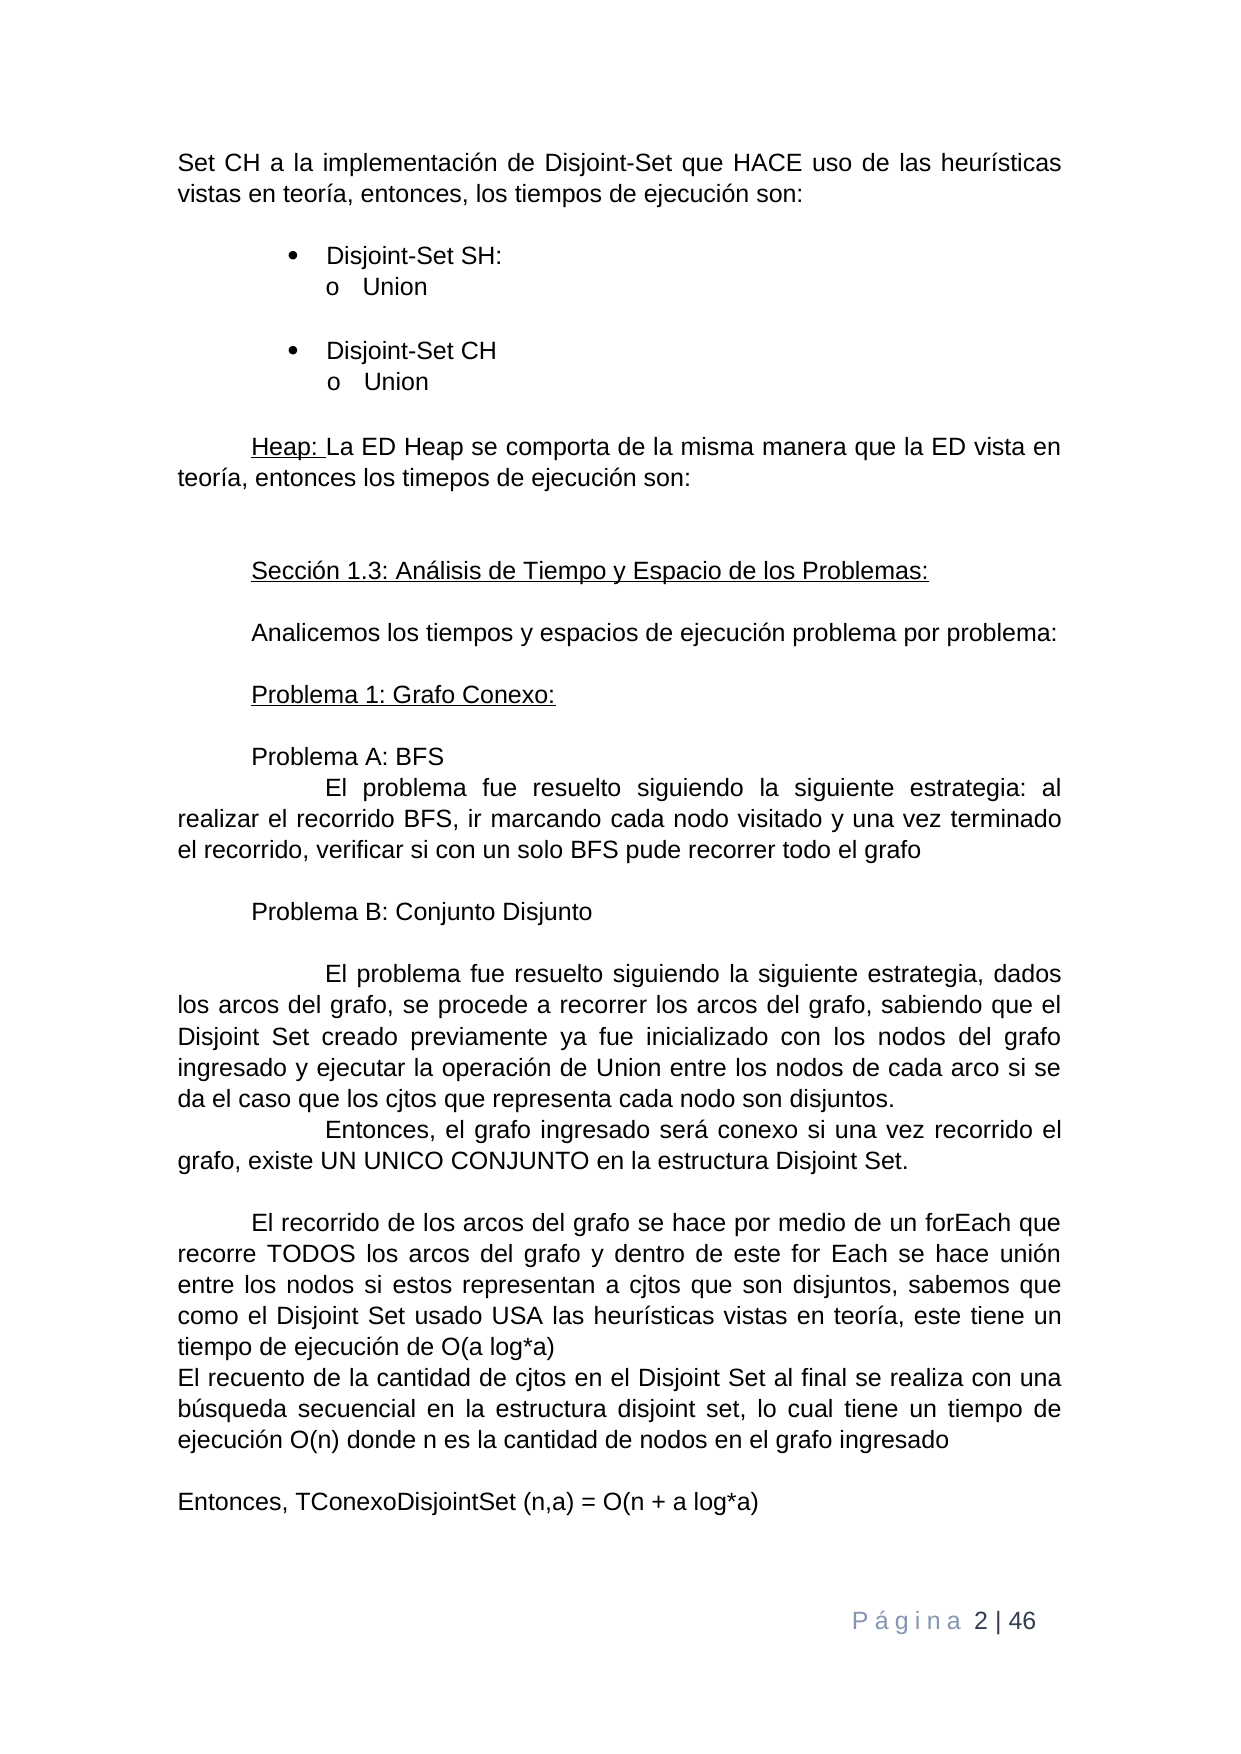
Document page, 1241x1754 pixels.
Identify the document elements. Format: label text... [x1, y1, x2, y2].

text El problema fue resuelto siguiendo la siguiente estrategia: al realizar el recorrido BFS, ir marcando cada nodo visitado y una vez terminado el recorrido, verificar si con un solo BFS pude recorrer todo el grafo [177, 773, 1063, 864]
text Problema A: BFS [177, 742, 1063, 771]
list Disjoint-Set CH [288, 336, 1063, 365]
text Entonces, el grafo ingresado será conexo si una vez recorrido el grafo, existe UN UNICO CONJUNTO en la estructura Disjoint Set. [177, 1115, 1063, 1174]
list Disjoint-Set SH: [288, 241, 1063, 269]
list Union [325, 272, 1063, 303]
list Union [326, 367, 1063, 398]
text Problema 1: Grafo Conexo: [177, 680, 1063, 709]
text Entonces, TConexoDisjointSet (n,a) = O(n + a log*a) [177, 1487, 1063, 1516]
text Analicemos los tiempos y espacios de ejecución problema por problema: [177, 618, 1063, 647]
text El recuento de la cantidad de cjtos en el Disjoint Set al final se realiza con una búsqueda secuencial en la estructura disjoint set, lo cual tiene un tiempo de ejecución O(n) donde n es la cantidad de nodos en el grafo ingresado [177, 1363, 1063, 1454]
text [177, 148, 1063, 207]
text Problema B: Conjunto Disjunto [177, 897, 1063, 926]
text El problema fue resuelto siguiendo la siguiente estrategia, dados los arcos del grafo, se procede a recorrer los arcos del grafo, sabiendo que el Disjoint Set creado previamente ya fue inicializado con los nodos del grafo ingresado y ejecutar la operación de Union entre los nodos de cada arco si se da el caso que los cjtos que representa cada nodo son disjuntos. [177, 959, 1063, 1112]
text Sección 1.3: Análisis de Tiempo y Espacio de los Problemas: [177, 556, 1063, 585]
text El recorrido de los arcos del grafo se hace por medio de un forEach que recorre TODOS los arcos del grafo y dentro de este for Each se hace unión entre los nodos si estos representan a cjtos que son disjuntos, sabemos que como el Disjoint Set usado USA las heurísticas vistas en teoría, este tiene un tiempo de ejecución de O(a log*a) [177, 1208, 1063, 1361]
text Heap: La ED Heap se comporta de la misma manera que la ED vista en teoría, entonces los timepos de ejecución son: [177, 432, 1063, 492]
